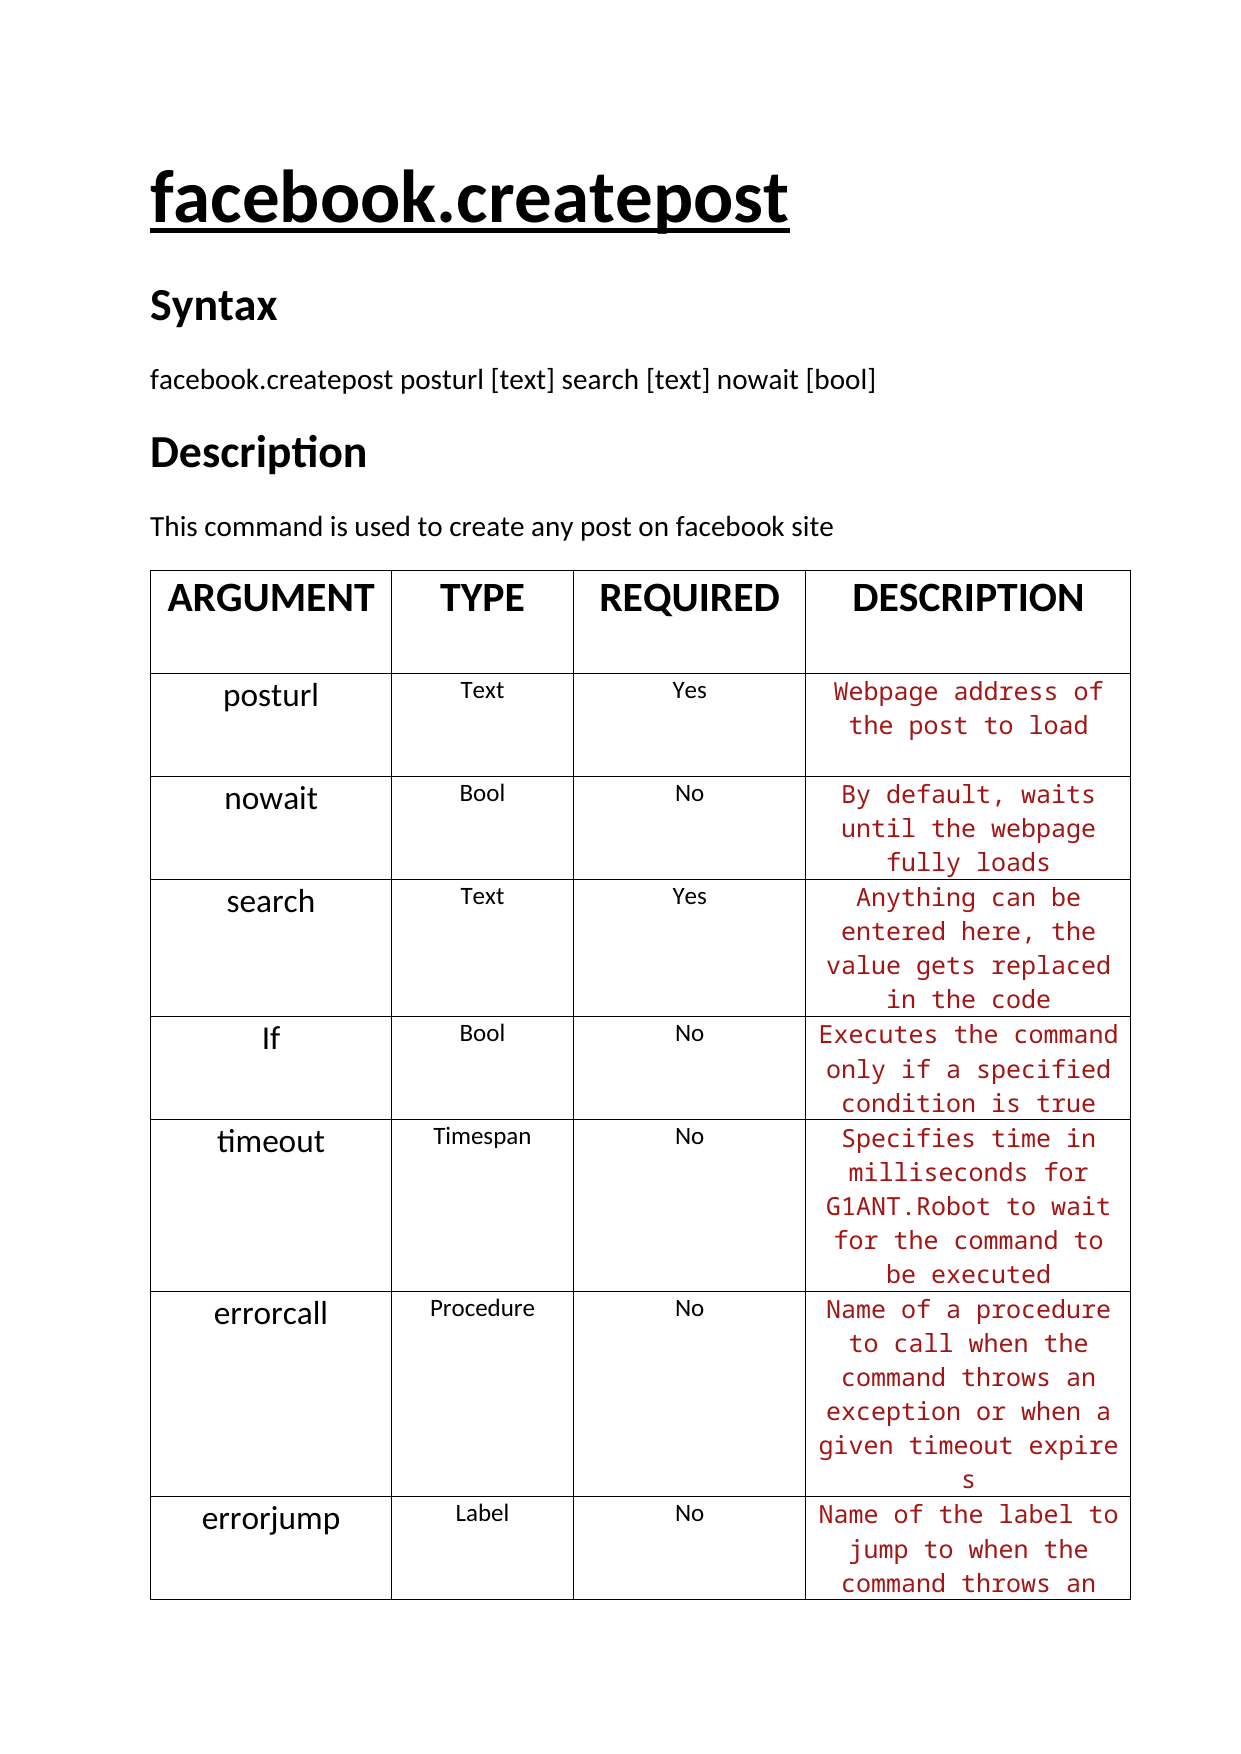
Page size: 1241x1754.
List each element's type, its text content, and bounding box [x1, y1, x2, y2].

table_header DESCRIPTION [806, 571, 1130, 673]
table_cell No [574, 1120, 805, 1291]
table_cell errorjump [151, 1497, 391, 1599]
table_cell Label [392, 1497, 573, 1599]
table_cell search [151, 880, 391, 1016]
table_cell timeout [151, 1120, 391, 1291]
table_cell Executes the command only if a specified condition is true [806, 1017, 1130, 1119]
table_cell Bool [392, 777, 573, 879]
text This command is used to create any post on facebook site [150, 508, 1090, 544]
table_cell No [574, 777, 805, 879]
table_cell Anything can be entered here, the value gets replaced in the code [806, 880, 1130, 1016]
table_cell Yes [574, 880, 805, 1016]
table_cell posturl [151, 674, 391, 776]
table_header REQUIRED [574, 571, 805, 673]
table_cell Timespan [392, 1120, 573, 1291]
table_header ARGUMENT [151, 571, 391, 673]
table_cell If [151, 1017, 391, 1119]
text Syntax [150, 276, 1090, 332]
table_cell Webpage address of the post to load [806, 674, 1130, 776]
table_cell Specifies time in milliseconds for G1ANT.Robot to wait for the command to be executed [806, 1120, 1130, 1291]
table_cell No [574, 1292, 805, 1496]
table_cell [806, 1497, 1130, 1599]
table_cell Text [392, 674, 573, 776]
text facebook.createpost posturl [text] search [text] nowait [bool] [150, 361, 1090, 397]
table_header TYPE [392, 571, 573, 673]
table_cell Procedure [392, 1292, 573, 1496]
table_cell Name of a procedure to call when the command throws an exception or when a given timeout expires [806, 1292, 1130, 1496]
text Description [150, 423, 1090, 479]
text facebook.createpost [150, 150, 1090, 242]
table_cell Bool [392, 1017, 573, 1119]
table_cell Yes [574, 674, 805, 776]
table_cell By default, waits until the webpage fully loads [806, 777, 1130, 879]
table_cell Text [392, 880, 573, 1016]
table_cell No [574, 1497, 805, 1599]
table_cell No [574, 1017, 805, 1119]
table_cell errorcall [151, 1292, 391, 1496]
table_cell nowait [151, 777, 391, 879]
